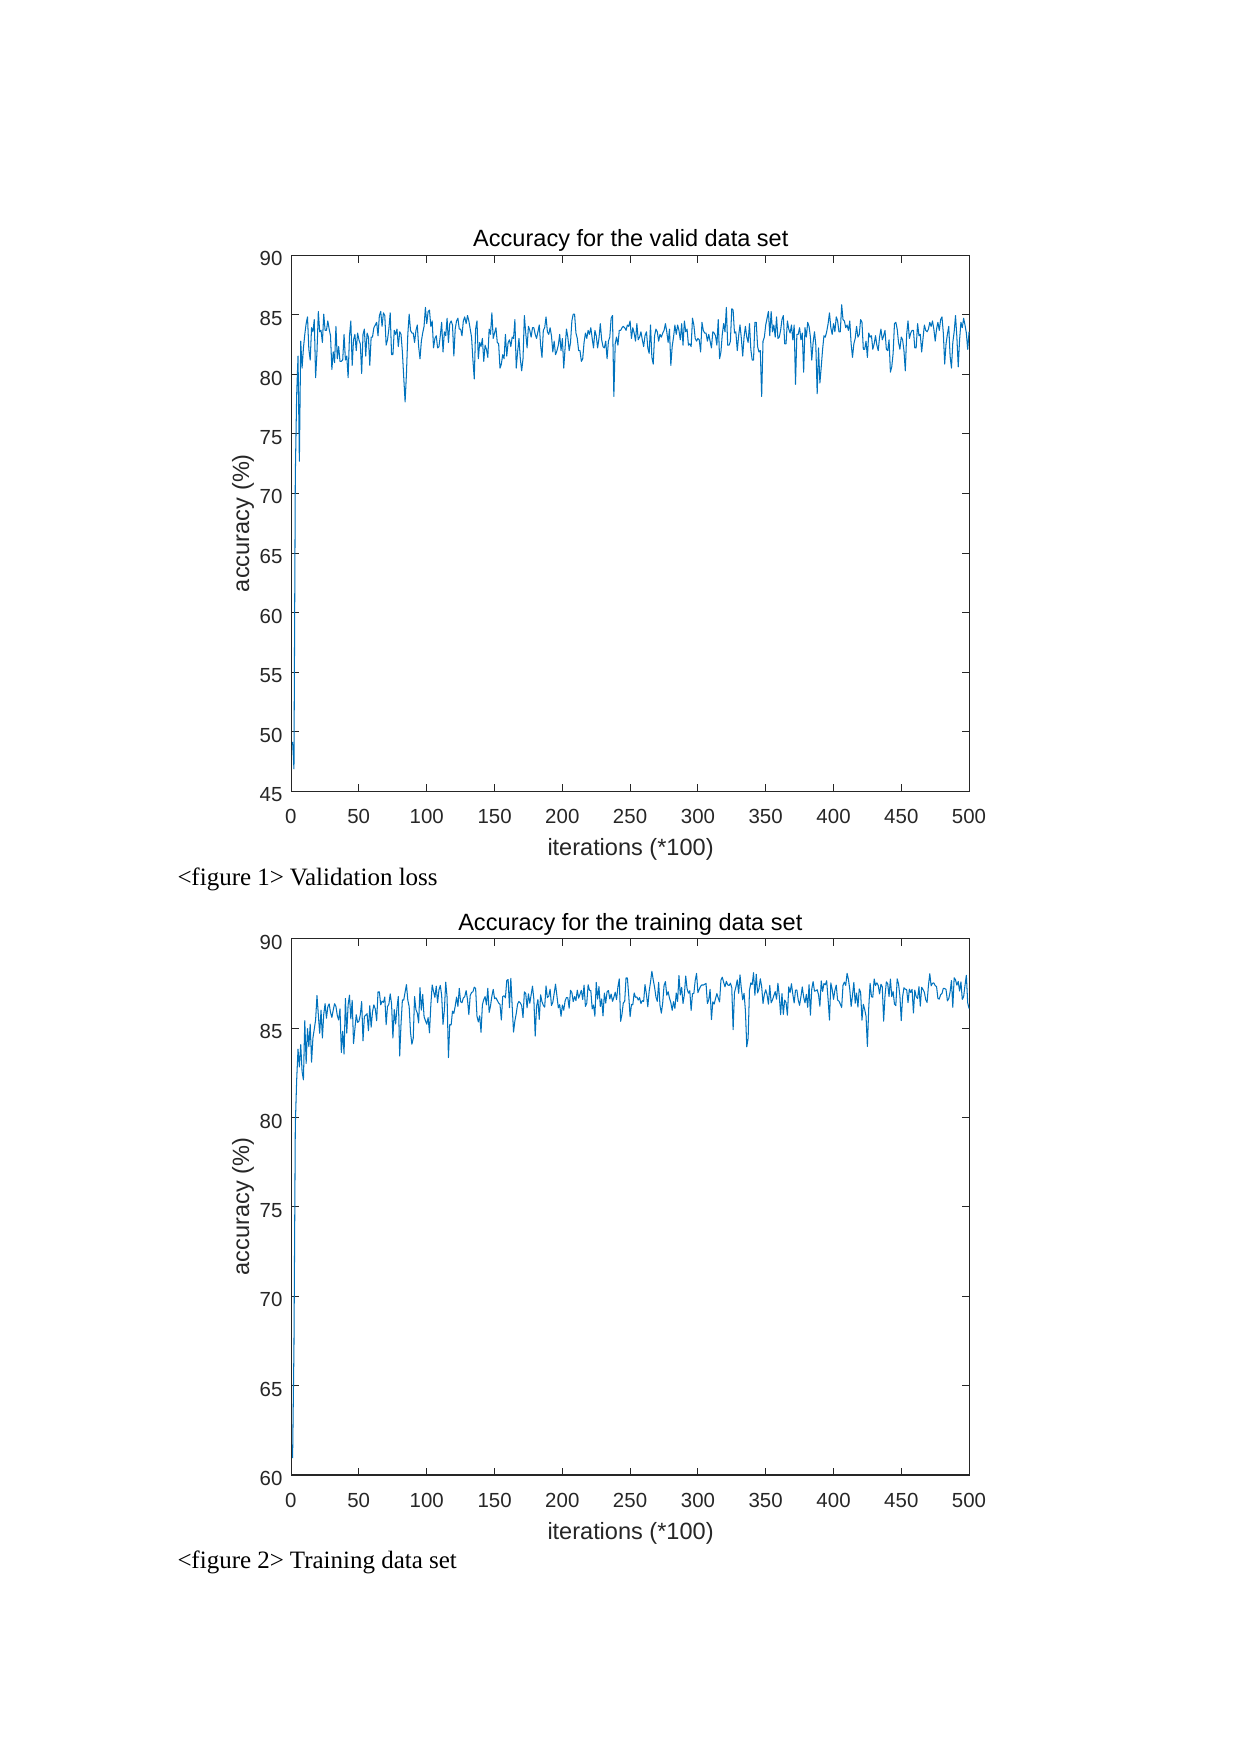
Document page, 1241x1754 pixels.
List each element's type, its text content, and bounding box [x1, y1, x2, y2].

text <figure 2> Training data set [177, 1545, 1063, 1574]
text <figure 1> Validation loss [177, 862, 1063, 890]
